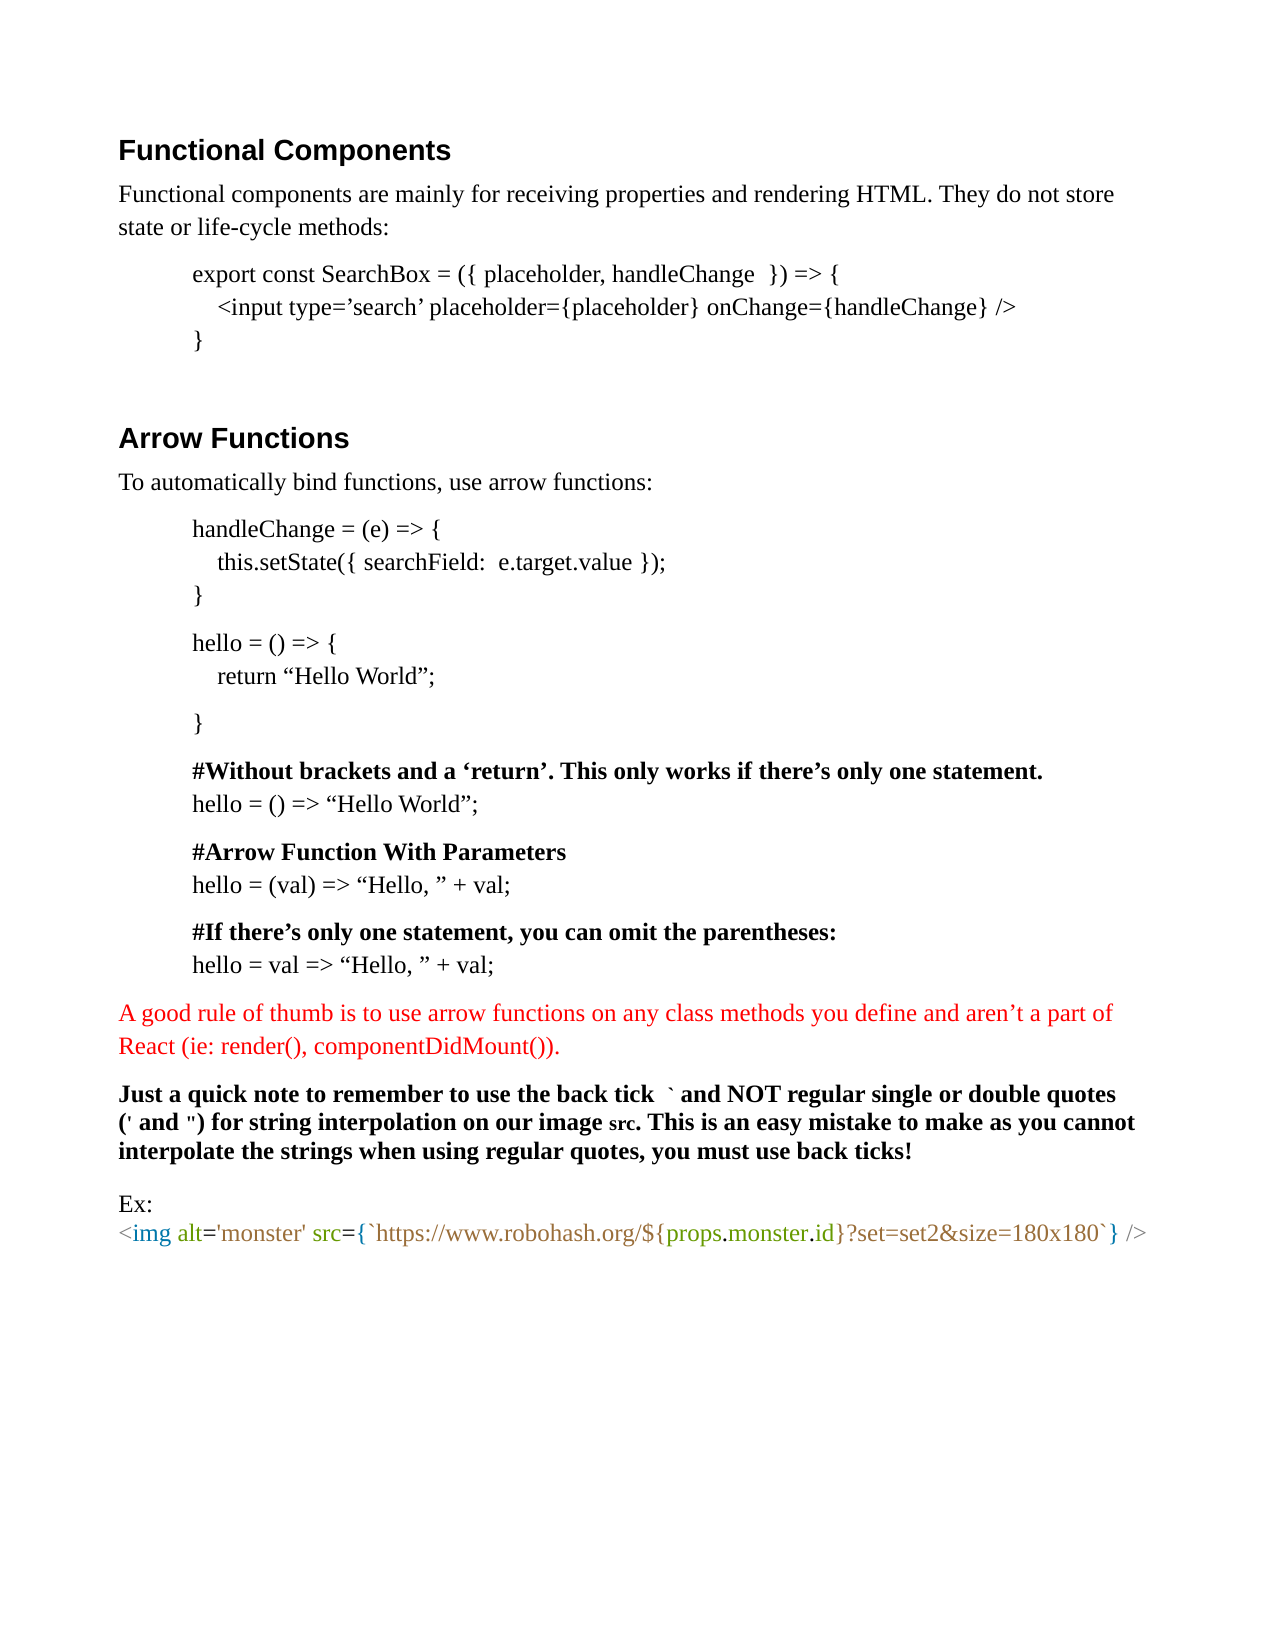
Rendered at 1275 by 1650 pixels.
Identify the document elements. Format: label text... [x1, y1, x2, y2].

text #Without brackets and a ‘return’. This only works if there’s only one statement. hello = () => “Hello World”; [118, 756, 1157, 818]
text Functional components are mainly for receiving properties and rendering HTML. They do not store state or life-cycle methods: [118, 179, 1157, 241]
text export const SearchBox = ({ placeholder, handleChange }) => { <input type=’search’ placeholder={placeholder} onChange={handleChange} /> } [118, 259, 1157, 354]
text A good rule of thumb is to use arrow functions on any class methods you define and aren’t a part of React (ie: render(), componentDidMount()). [118, 998, 1157, 1060]
text <img alt='monster' src={`https://www.robohash.org/${props.monster.id}?set=set2&size=180x180`} /> [118, 1218, 1157, 1246]
text handleChange = (e) => { this.setState({ searchField: e.target.value }); } [118, 514, 1157, 609]
text } [118, 708, 1157, 737]
text To automatically bind functions, use arrow functions: [118, 467, 1157, 495]
text Ex: [118, 1189, 1157, 1218]
subtitle Arrow Functions [118, 421, 1157, 454]
text hello = () => { return “Hello World”; [118, 628, 1157, 690]
text Just a quick note to remember to use the back tick ` and NOT regular single or double quotes (' and ") for string interpolation on our image src. This is an easy mistake to make as you cannot interpolate the strings when using regular quotes, you must use back ticks! [118, 1079, 1157, 1165]
text #Arrow Function With Parameters hello = (val) => “Hello, ” + val; [118, 837, 1157, 898]
text #If there’s only one statement, you can omit the parentheses: hello = val => “Hello, ” + val; [118, 917, 1157, 979]
subtitle Functional Components [118, 133, 1157, 166]
